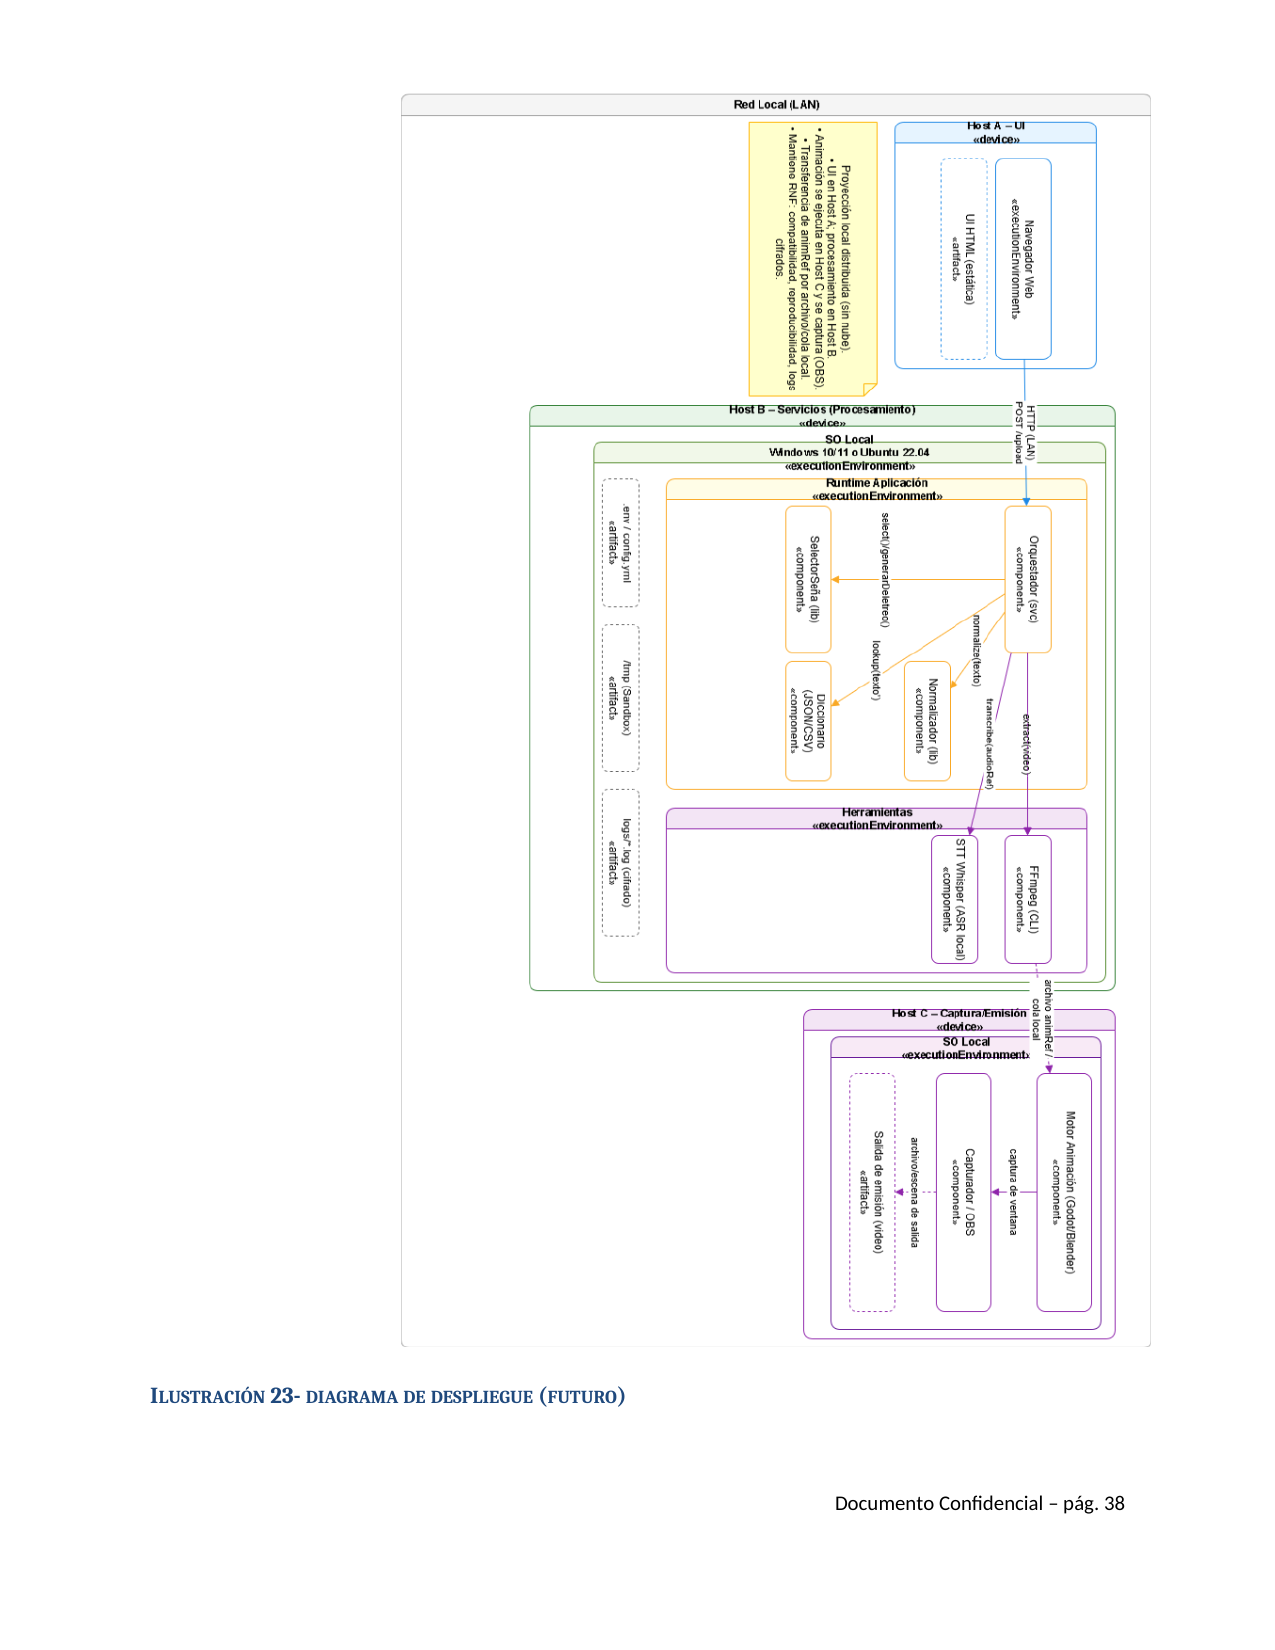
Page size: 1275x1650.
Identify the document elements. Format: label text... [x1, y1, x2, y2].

picture [401, 95, 1151, 1347]
text Ilustración 23- diagrama de despliegue (futuro) [150, 1383, 1125, 1409]
